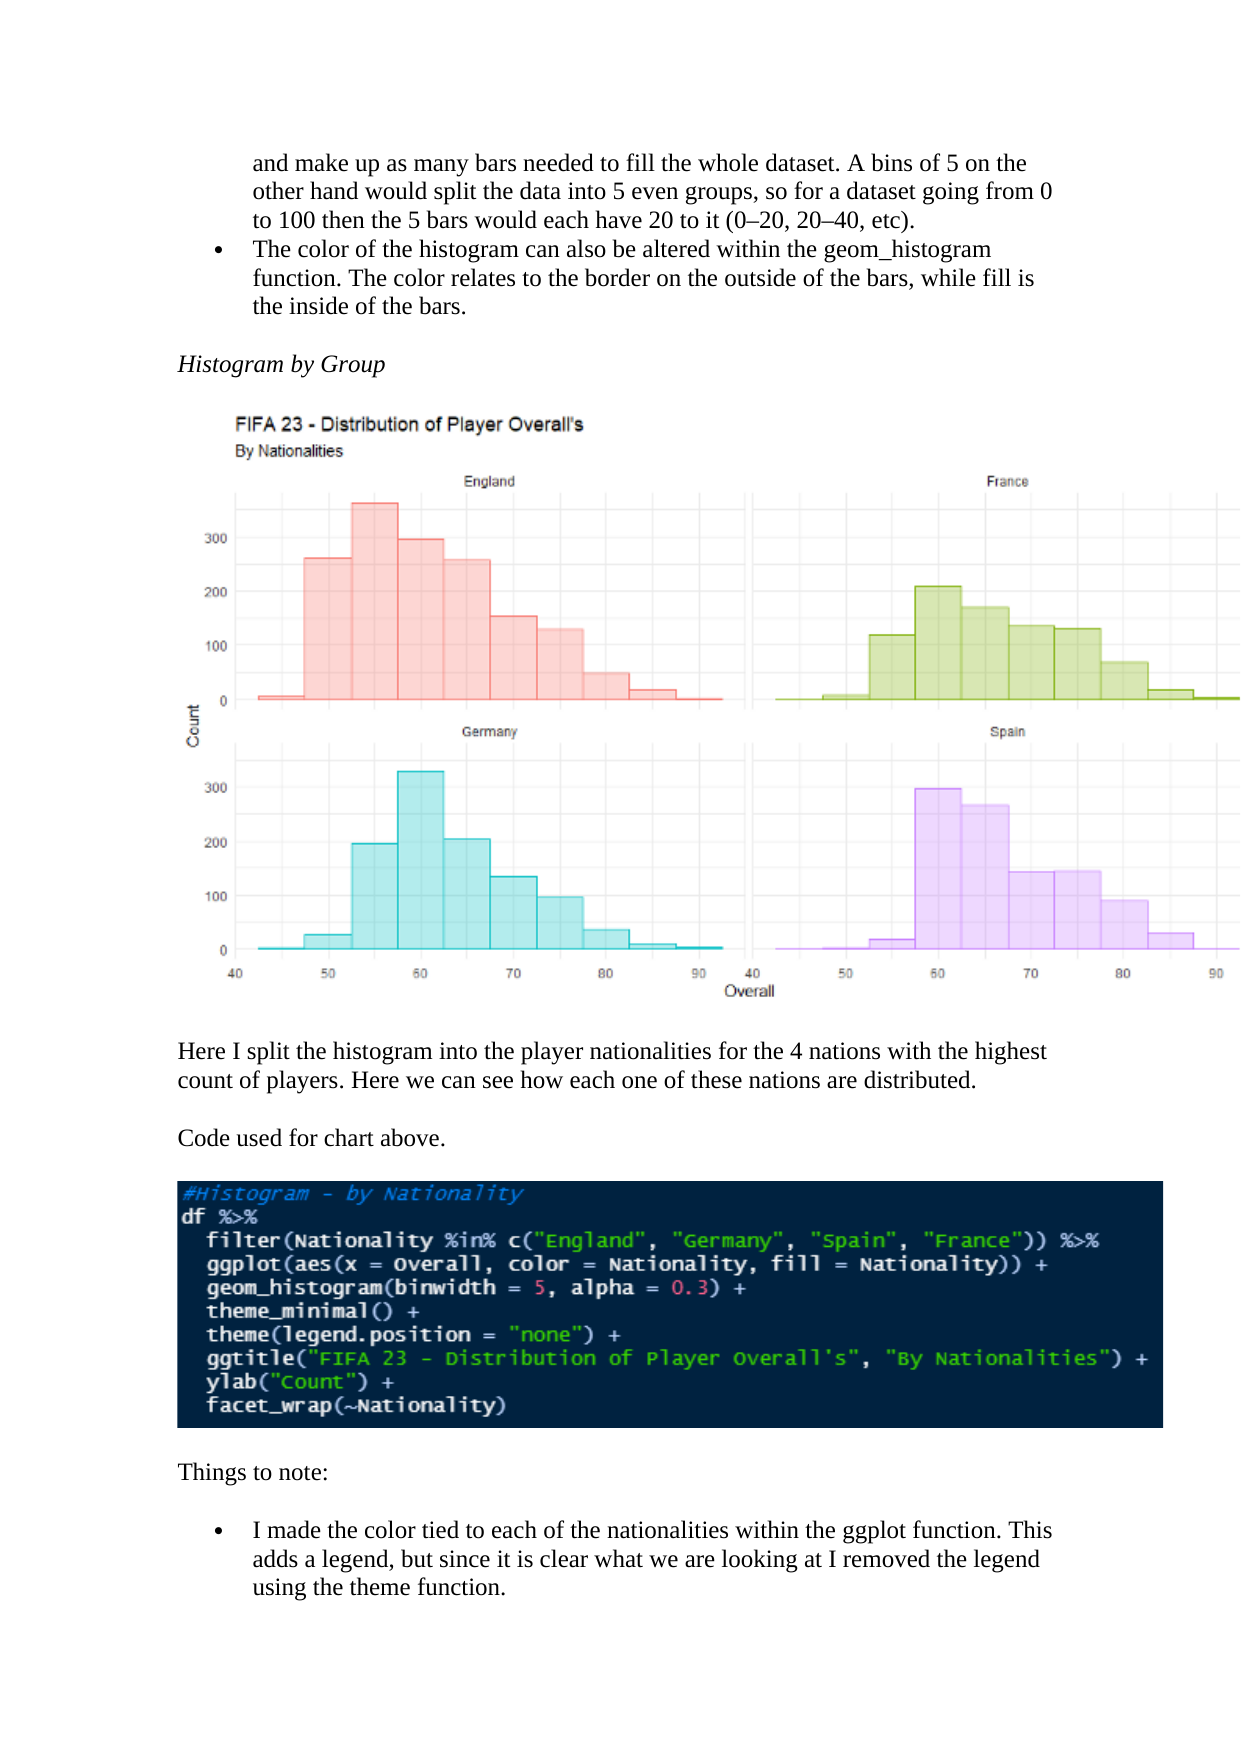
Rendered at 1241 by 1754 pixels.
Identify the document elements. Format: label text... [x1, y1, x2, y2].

text Histogram by Group [177, 349, 1063, 378]
picture [177, 407, 1241, 1008]
text Things to note: [177, 1457, 1063, 1486]
list I made the color tied to each of the nationalities within the ggplot function. This adds a legend, but since it is clear what we are looking at I removed the legend using the theme function. [215, 1515, 1063, 1601]
list The color of the histogram can also be altered within the geom_histogram function. The color relates to the border on the outside of the bars, while fill is the inside of the bars. [215, 234, 1063, 320]
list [215, 148, 1063, 234]
text Code used for chart above. [177, 1123, 1063, 1152]
picture [177, 1181, 1164, 1428]
text Here I split the histogram into the player nationalities for the 4 nations with the highest count of players. Here we can see how each one of these nations are distributed. [177, 1036, 1063, 1094]
